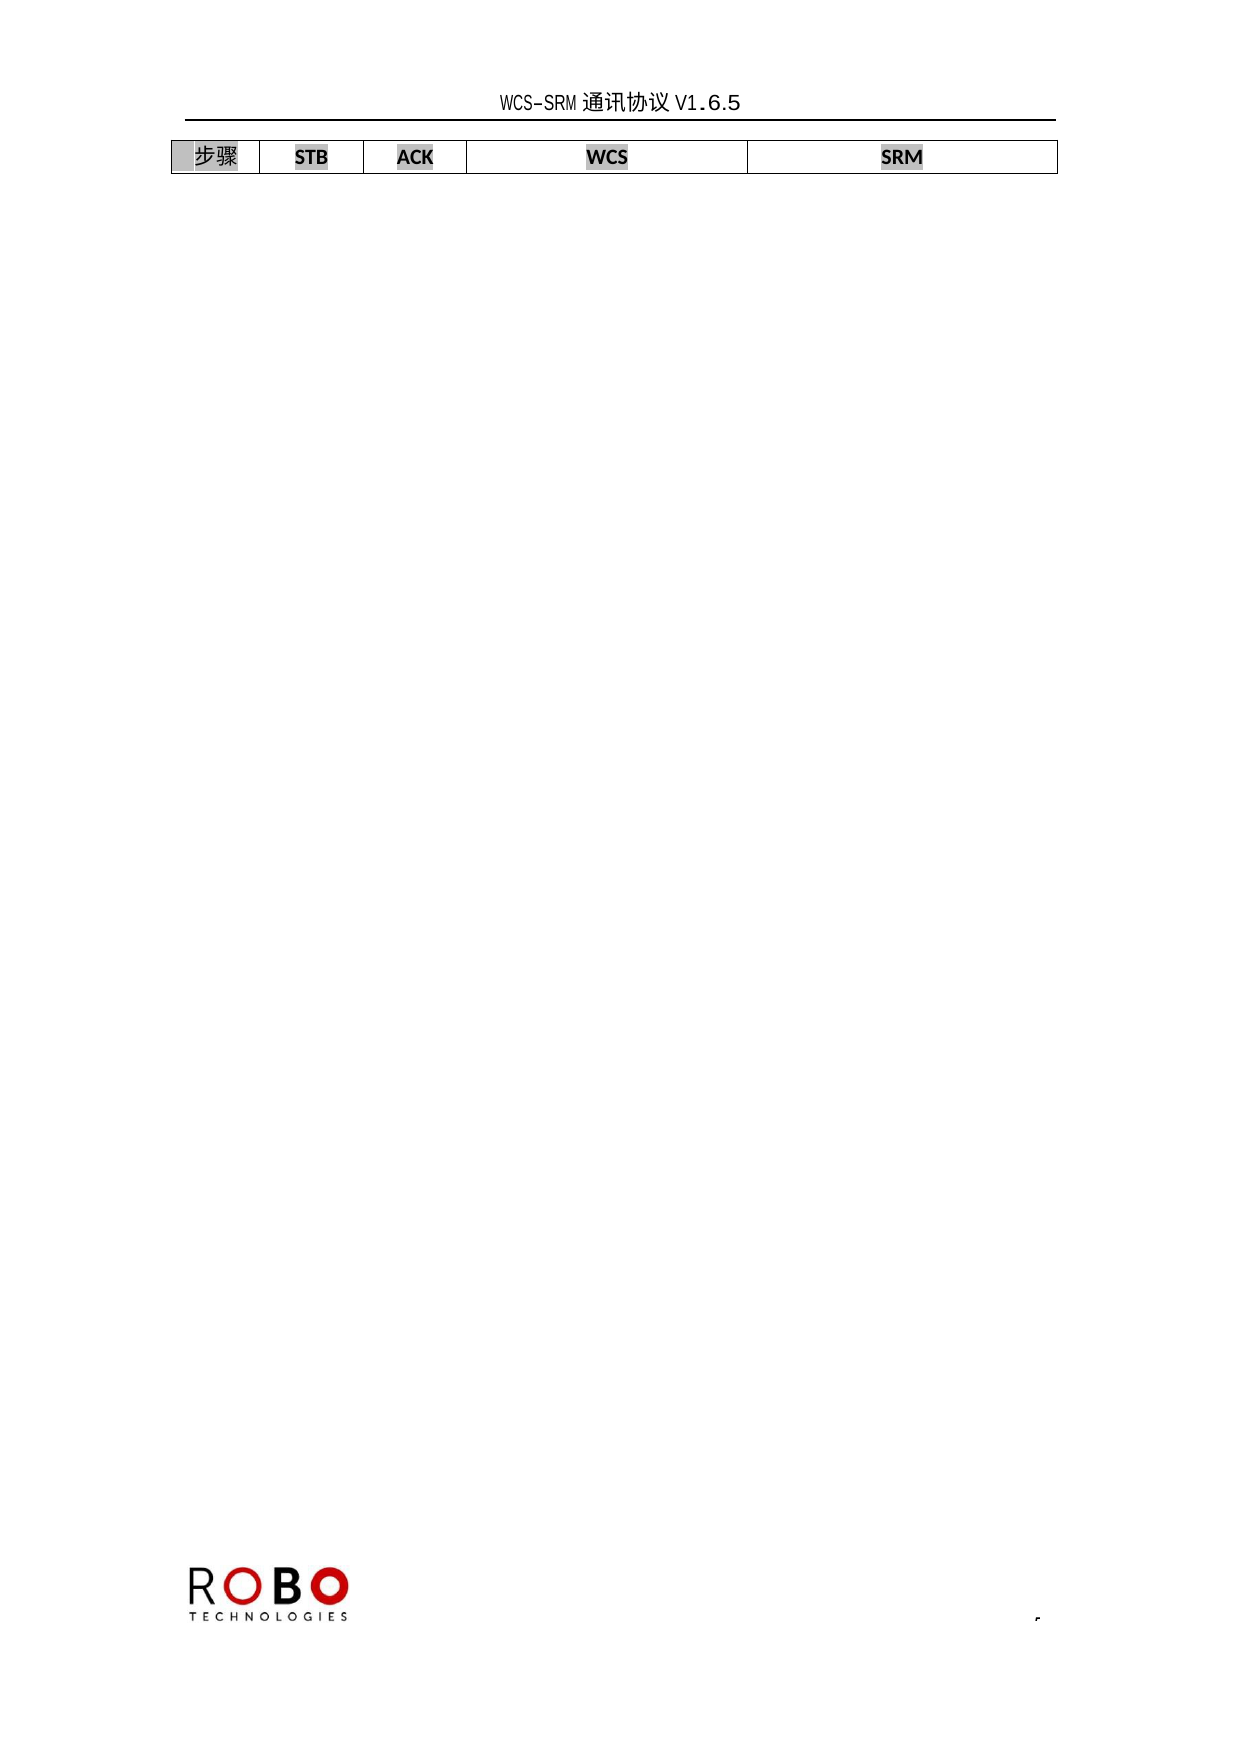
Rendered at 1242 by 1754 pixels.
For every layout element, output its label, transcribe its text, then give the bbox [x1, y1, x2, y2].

table_header ACK [364, 141, 466, 173]
picture [187, 1565, 350, 1623]
table_header WCS [467, 141, 747, 173]
table_header 步骤 [172, 141, 259, 173]
table_header STB [260, 141, 363, 173]
table_header SRM [748, 141, 1057, 173]
